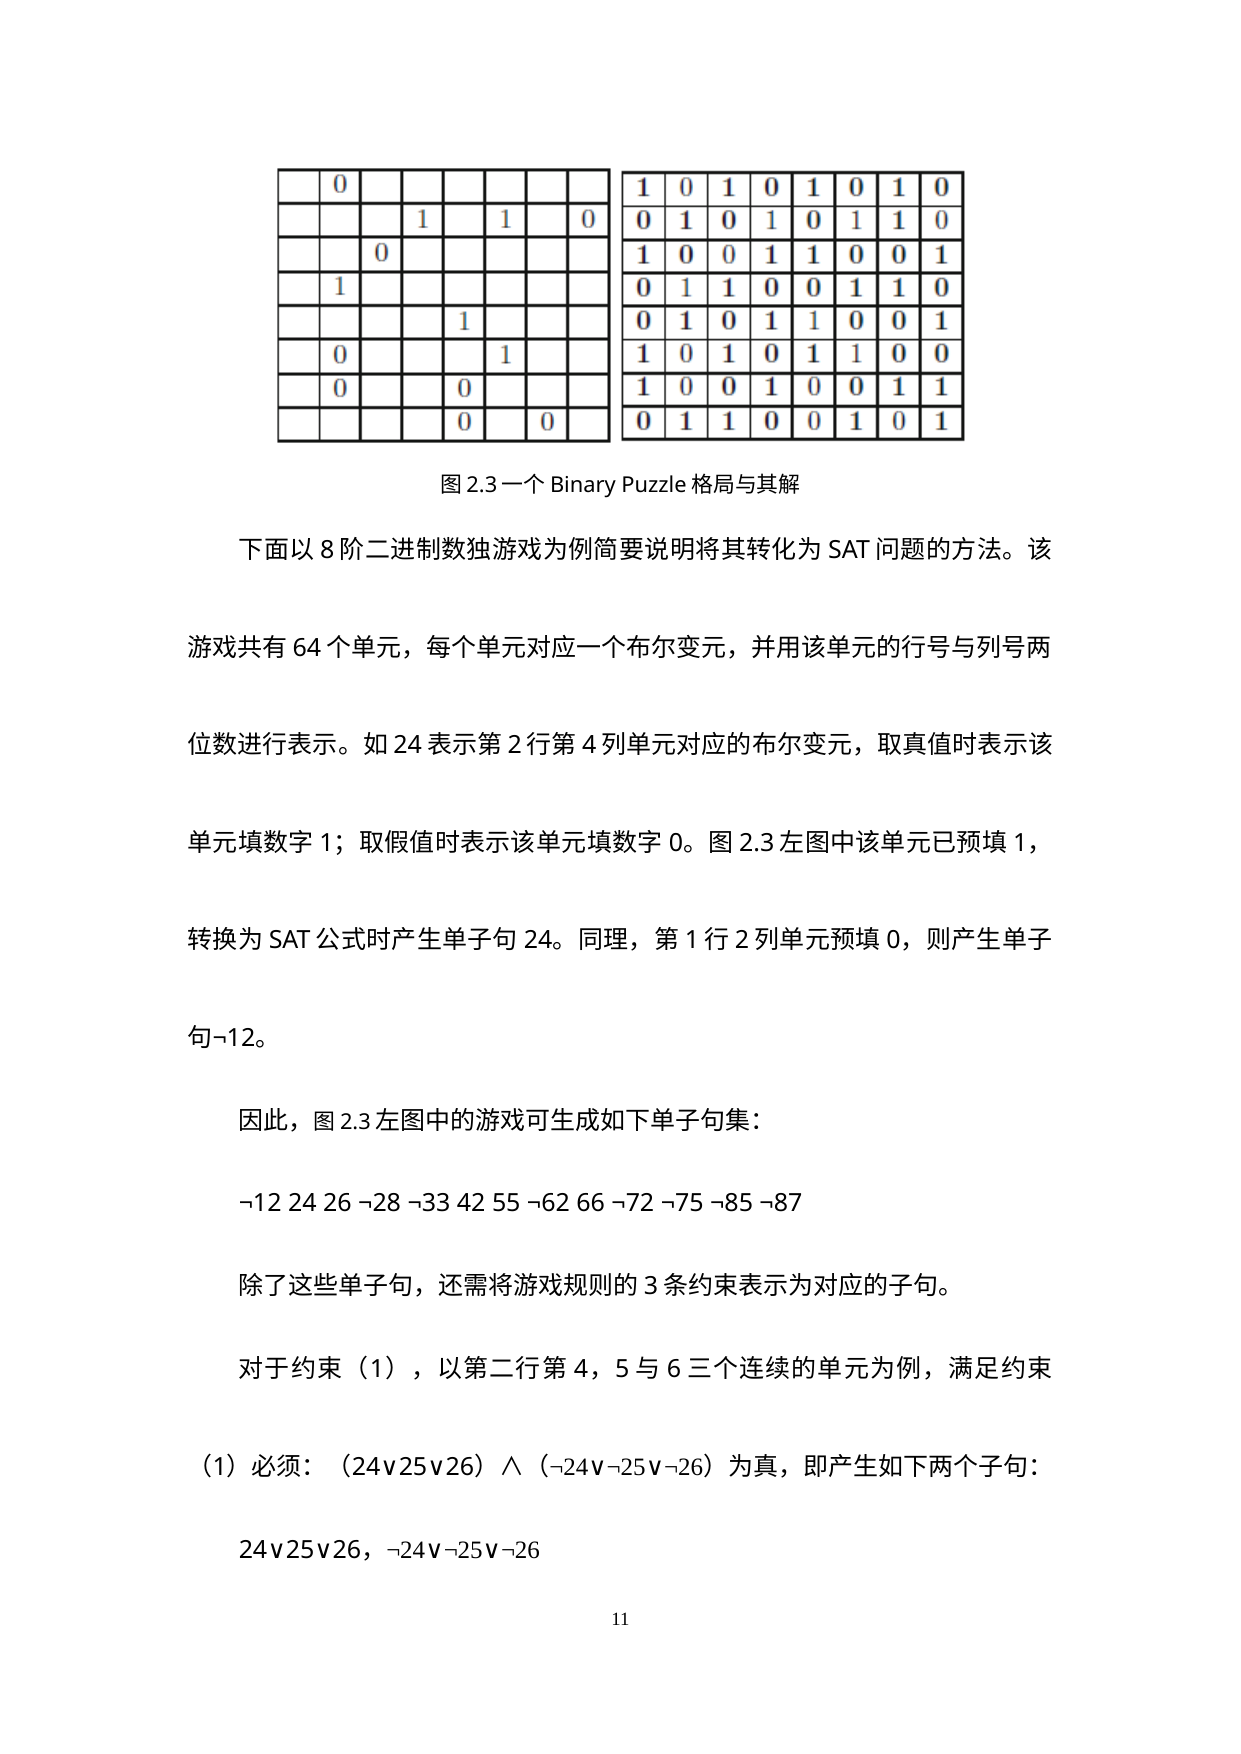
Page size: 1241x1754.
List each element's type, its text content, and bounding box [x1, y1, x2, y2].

text 因此，图2.3左图中的游戏可生成如下单子句集： [187, 1086, 1053, 1151]
text 图2.3一个Binary Puzzle格局与其解 [187, 467, 1053, 499]
text ¬12 24 26 ¬28 ¬33 42 55 ¬62 66 ¬72 ¬75 ¬85 ¬87 [187, 1169, 1053, 1234]
text 对于约束（1），以第二行第4，5与6三个连续的单元为例，满足约束（1）必须：（24∨25∨26）∧（¬24∨¬25∨¬26）为真，即产生如下两个子句： [187, 1334, 1053, 1497]
text 24∨25∨26，¬24∨¬25∨¬26 [187, 1515, 1053, 1580]
text 下面以8阶二进制数独游戏为例简要说明将其转化为SAT问题的方法。该游戏共有64个单元，每个单元对应一个布尔变元，并用该单元的行号与列号两位数进行表示。如24表示第2行第4列单元对应的布尔变元，取真值时表示该单元填数字1；取假值时表示该单元填数字0。图2.3左图中该单元已预填1，转换为SAT公式时产生单子句24。同理，第1行2列单元预填0，则产生单子句¬12。 [187, 515, 1053, 1068]
text 除了这些单子句，还需将游戏规则的3条约束表示为对应的子句。 [187, 1251, 1053, 1316]
